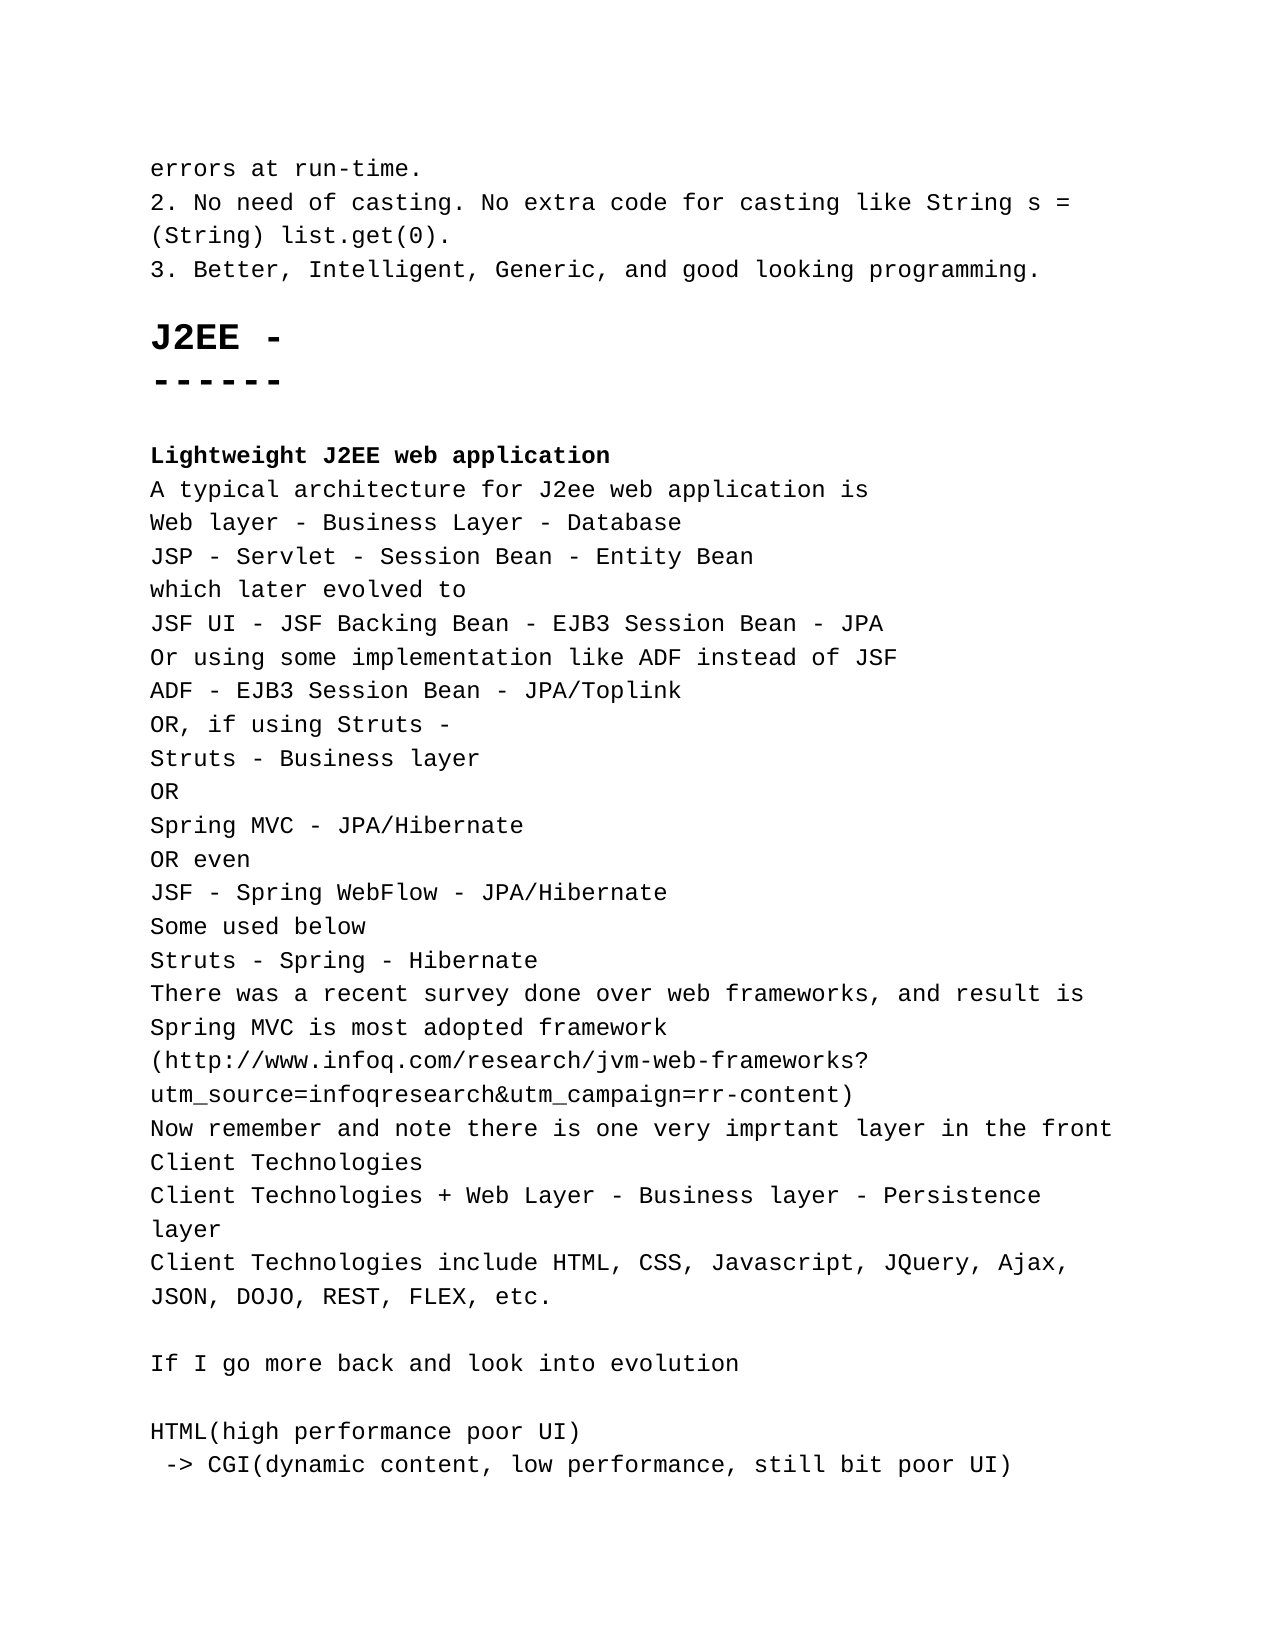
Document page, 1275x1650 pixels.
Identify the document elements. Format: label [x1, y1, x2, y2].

text [150, 150, 1125, 284]
text [150, 318, 1125, 1480]
